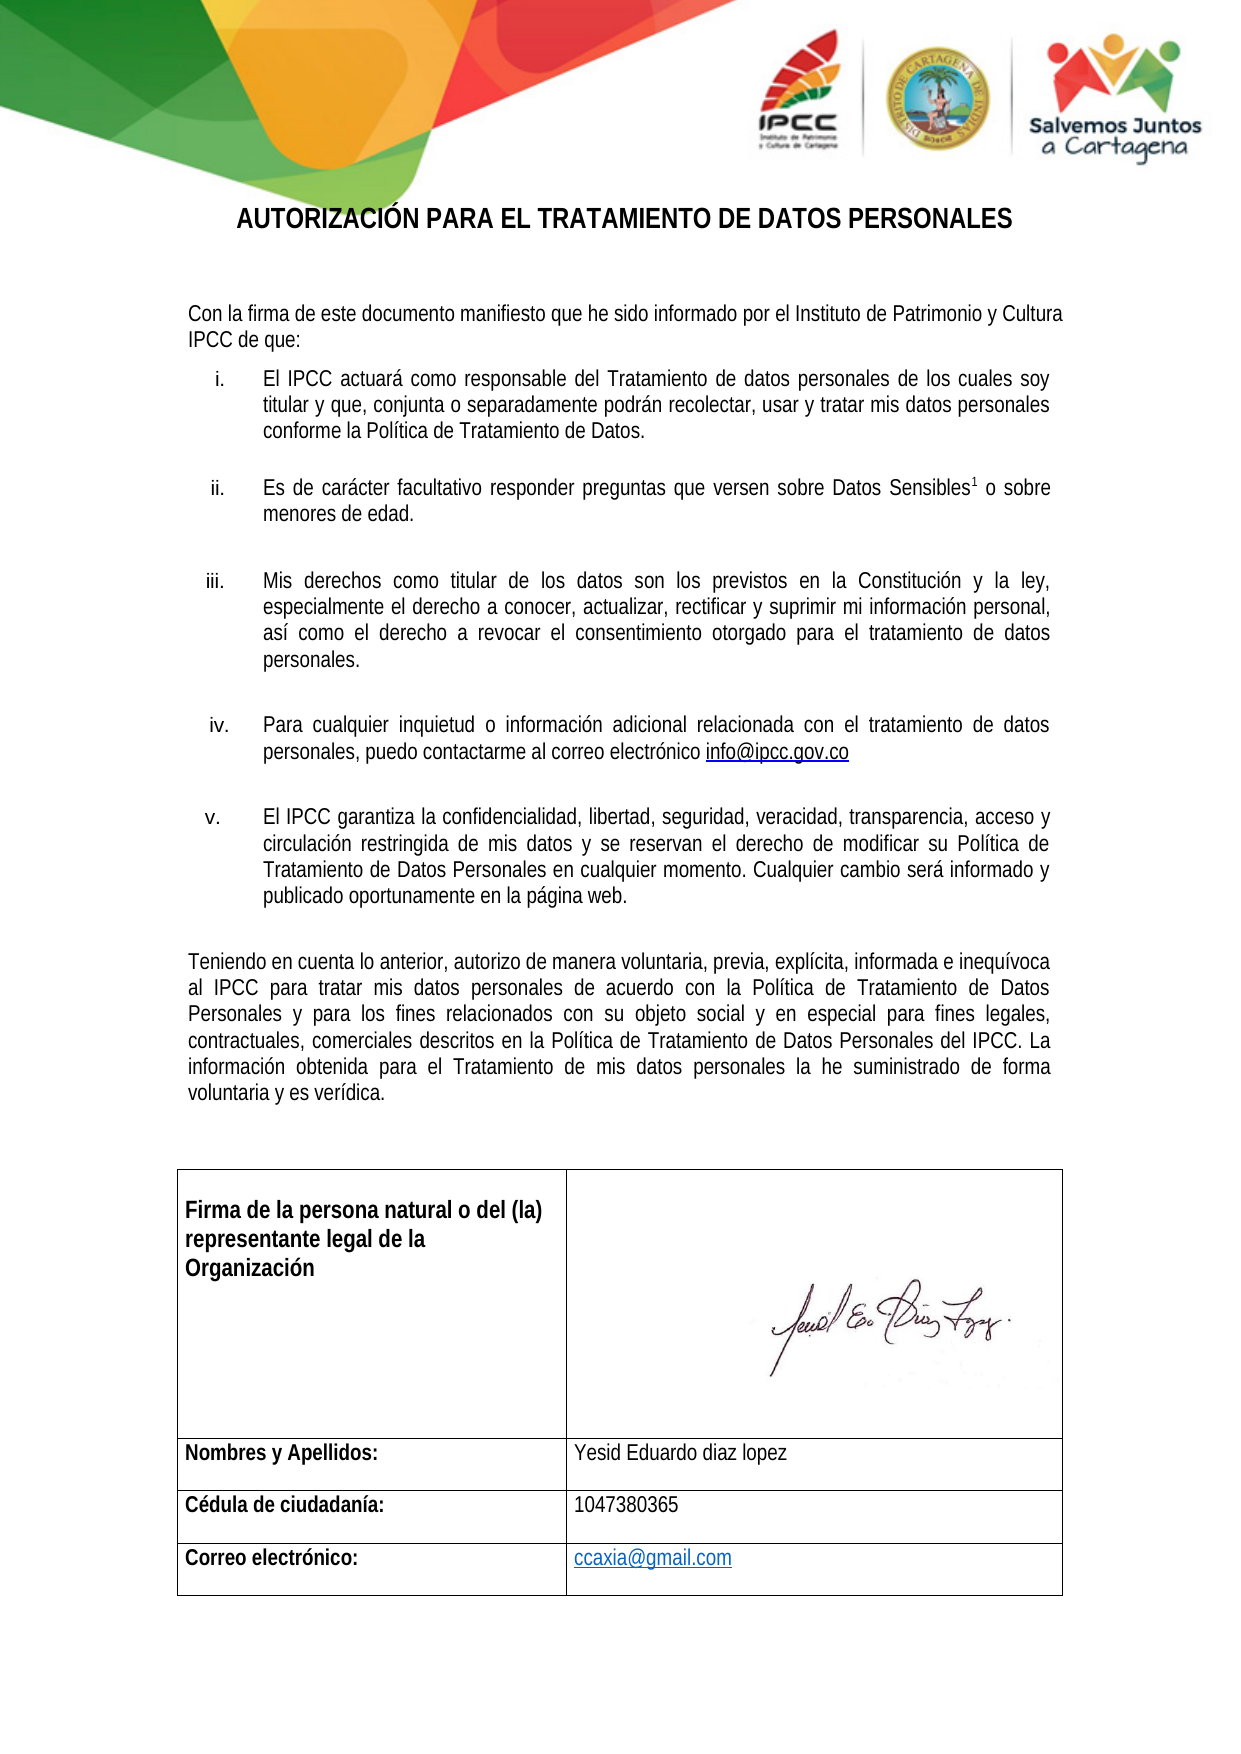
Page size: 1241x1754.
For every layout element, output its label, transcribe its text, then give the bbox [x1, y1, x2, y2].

table_header Firma de la persona natural o del (la) representante legal de la Organización [178, 1170, 566, 1438]
table_cell ccaxia@gmail.com [567, 1544, 1062, 1594]
list Para cualquier inquietud o información adicional relacionada con el tratamiento de datos personales, puedo contactarme al correo electrónico info@ipcc.gov.co [209, 711, 1050, 764]
list Mis derechos como titular de los datos son los previstos en la Constitución y la ley, especialmente el derecho a conocer, actualizar, rectificar y suprimir mi información personal, así como el derecho a revocar el consentimiento otorgado para el tratamiento de datos personales. [206, 567, 1051, 672]
table_cell Cédula de ciudadanía: [178, 1491, 566, 1542]
list El IPCC actuará como responsable del Tratamiento de datos personales de los cuales soy titular y que, conjunta o separadamente podrán recolectar, usar y tratar mis datos personales conforme la Política de Tratamiento de Datos. [215, 365, 1051, 444]
table_cell Correo electrónico: [178, 1544, 566, 1594]
table_cell 1047380365 [567, 1491, 1062, 1542]
text AUTORIZACIÓN PARA EL TRATAMIENTO DE DATOS PERSONALES [187, 201, 1063, 235]
list Es de carácter facultativo responder preguntas que versen sobre Datos Sensibles1 o sobre menores de edad. [210, 474, 1051, 527]
picture [0, 0, 1241, 218]
text Teniendo en cuenta lo anterior, autorizo de manera voluntaria, previa, explícita, informada e inequívoca al IPCC para tratar mis datos personales de acuerdo con la Política de Tratamiento de Datos Personales y para los fines relacionados con su objeto social y en especial para fines legales, contractuales, comerciales descritos en la Política de Tratamiento de Datos Personales del IPCC. La información obtenida para el Tratamiento de mis datos personales la he suministrado de forma voluntaria y es verídica. [188, 948, 1051, 1106]
table_cell Nombres y Apellidos: [178, 1439, 566, 1490]
table_cell Yesid Eduardo diaz lopez [567, 1439, 1062, 1490]
text Con la firma de este documento manifiesto que he sido informado por el Instituto de Patrimonio y Cultura IPCC de que: [188, 299, 1063, 352]
list El IPCC garantiza la confidencialidad, libertad, seguridad, veracidad, transparencia, acceso y circulación restringida de mis datos y se reservan el derecho de modificar su Política de Tratamiento de Datos Personales en cualquier momento. Cualquier cambio será informado y publicado oportunamente en la página web. [204, 803, 1050, 908]
table_header [567, 1170, 1062, 1438]
